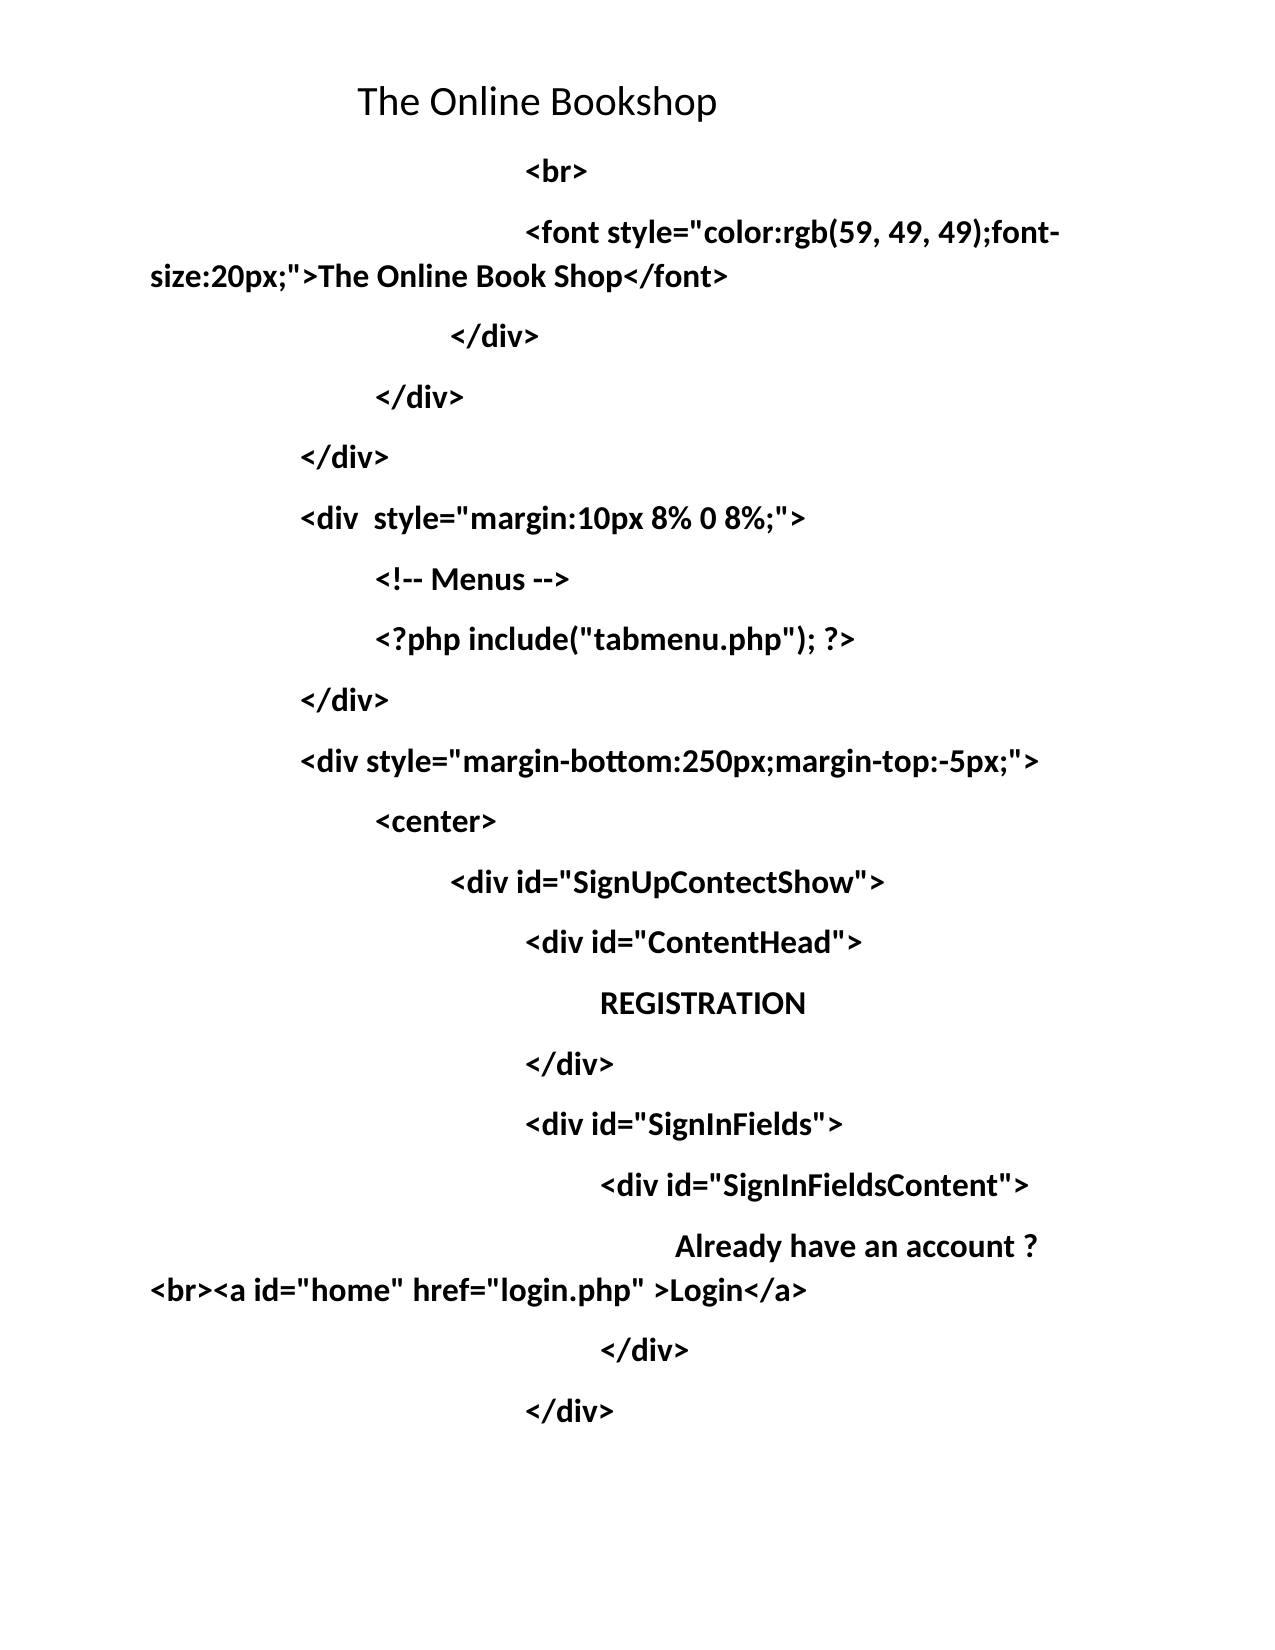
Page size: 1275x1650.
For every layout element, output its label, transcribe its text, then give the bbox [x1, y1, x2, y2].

text </div> [150, 376, 1125, 417]
text <div id="SignInFieldsContent"> [150, 1164, 1125, 1205]
text Already have an account ?<br><a id="home" href="login.php" >Login</a> [150, 1224, 1125, 1309]
text </div> [150, 1043, 1125, 1083]
text <?php include("tabmenu.php"); ?> [150, 618, 1125, 659]
text <font style="color:rgb(59, 49, 49);font-size:20px;">The Online Book Shop</font> [150, 211, 1125, 295]
text </div> [150, 1390, 1125, 1431]
text <div style="margin-bottom:250px;margin-top:-5px;"> [150, 739, 1125, 780]
text <center> [150, 800, 1125, 841]
text <div id="ContentHead"> [150, 921, 1125, 962]
text <div style="margin:10px 8% 0 8%;"> [150, 497, 1125, 538]
text </div> [150, 315, 1125, 356]
text REGISTRATION [150, 982, 1125, 1023]
text <div id="SignInFields"> [150, 1103, 1125, 1144]
text <!-- Menus --> [150, 558, 1125, 598]
text </div> [150, 679, 1125, 720]
text <div id="SignUpContectShow"> [150, 861, 1125, 902]
text </div> [150, 1329, 1125, 1370]
text <br> [150, 150, 1125, 191]
text </div> [150, 436, 1125, 477]
